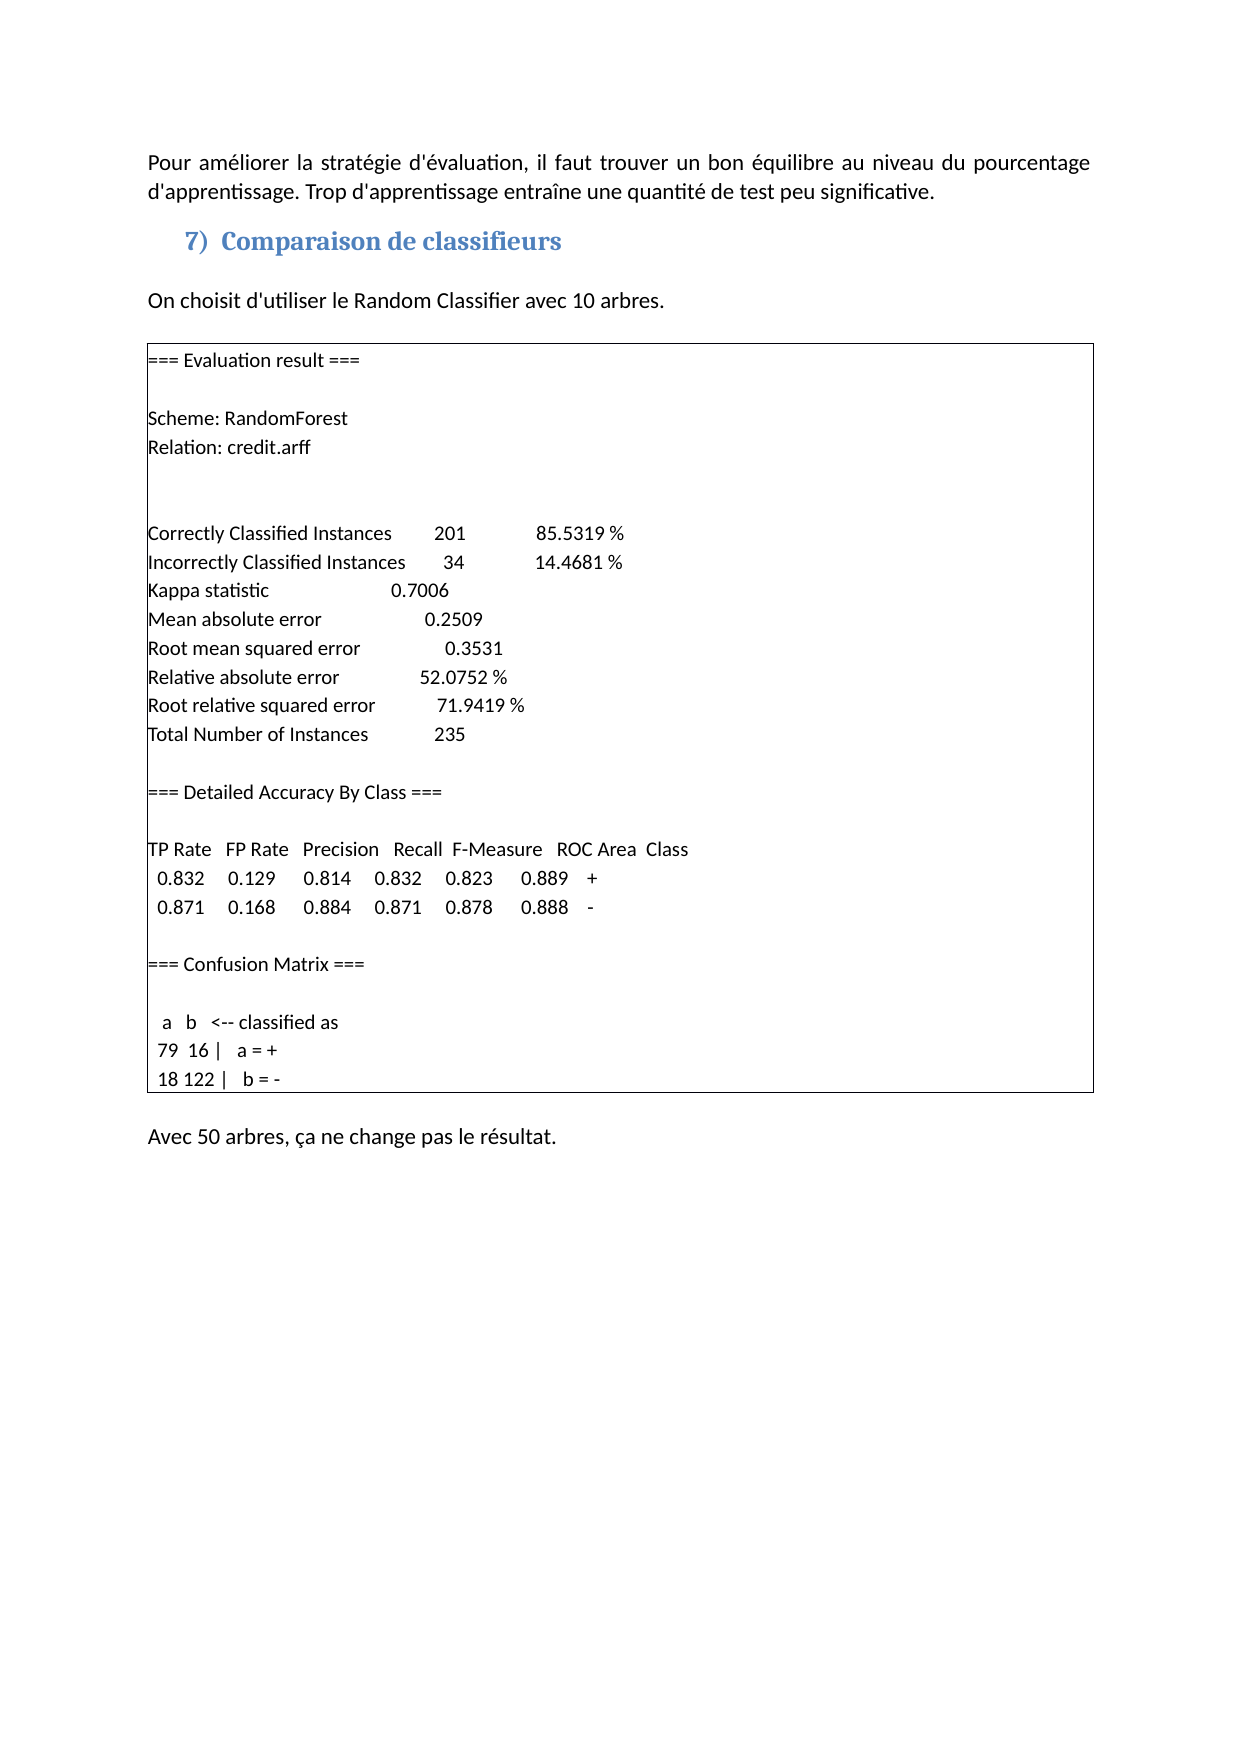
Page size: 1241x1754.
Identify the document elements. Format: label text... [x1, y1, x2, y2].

text Mean absolute error 0.2509 [148, 603, 1093, 632]
text Relative absolute error 52.0752 % [148, 661, 1093, 689]
text Total Number of Instances 235 [148, 718, 1093, 747]
text Relation: credit.arff [148, 431, 1093, 459]
text Root relative squared error 71.9419 % [148, 689, 1093, 718]
text 79 16 | a = + [148, 1034, 1093, 1062]
text 0.871 0.168 0.884 0.871 0.878 0.888 - [148, 891, 1093, 919]
text === Evaluation result === [148, 344, 1093, 373]
text TP Rate FP Rate Precision Recall F-Measure ROC Area Class [148, 833, 1093, 862]
text Root mean squared error 0.3531 [148, 632, 1093, 661]
text a b <-- classified as [148, 1006, 1093, 1034]
text Correctly Classified Instances 201 85.5319 % [148, 517, 1093, 546]
text === Detailed Accuracy By Class === [148, 776, 1093, 804]
text Kappa statistic 0.7006 [148, 574, 1093, 603]
text Scheme: RandomForest [148, 402, 1093, 431]
text === Confusion Matrix === [148, 948, 1093, 977]
list Comparaison de classifieurs [185, 226, 1093, 257]
text 0.832 0.129 0.814 0.832 0.823 0.889 + [148, 862, 1093, 891]
text On choisit d'utiliser le Random Classifier avec 10 arbres. [148, 286, 1093, 314]
text Avec 50 arbres, ça ne change pas le résultat. [148, 1122, 1093, 1150]
text Incorrectly Classified Instances 34 14.4681 % [148, 546, 1093, 574]
text 18 122 | b = - [148, 1062, 1093, 1092]
text Pour améliorer la stratégie d'évaluation, il faut trouver un bon équilibre au niveau du pourcentage d'apprentissage. Trop d'apprentissage entraîne une quantité de test peu significative. [148, 148, 1093, 205]
